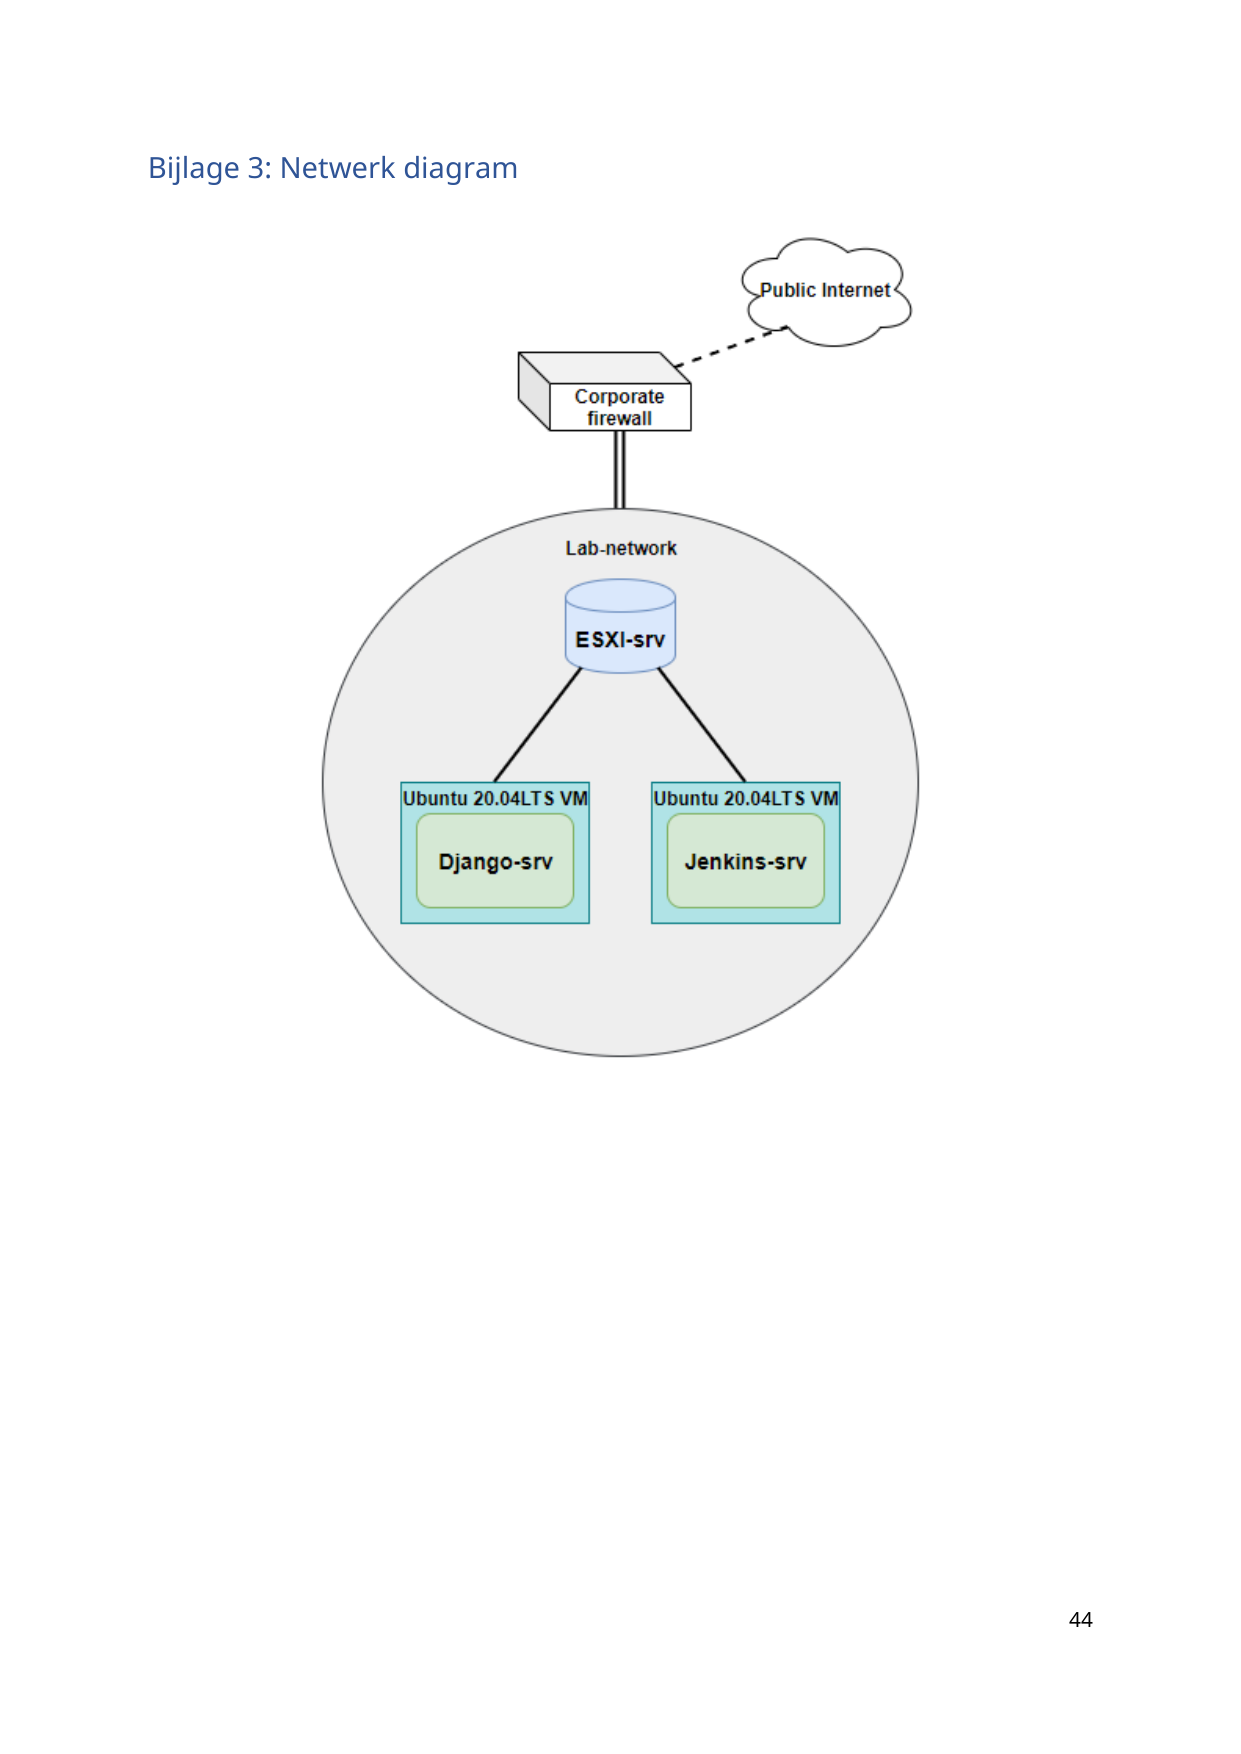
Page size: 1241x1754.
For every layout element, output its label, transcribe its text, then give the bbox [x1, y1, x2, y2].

subtitle Bijlage 3: Netwerk diagram [148, 148, 1093, 187]
picture [317, 233, 924, 1062]
